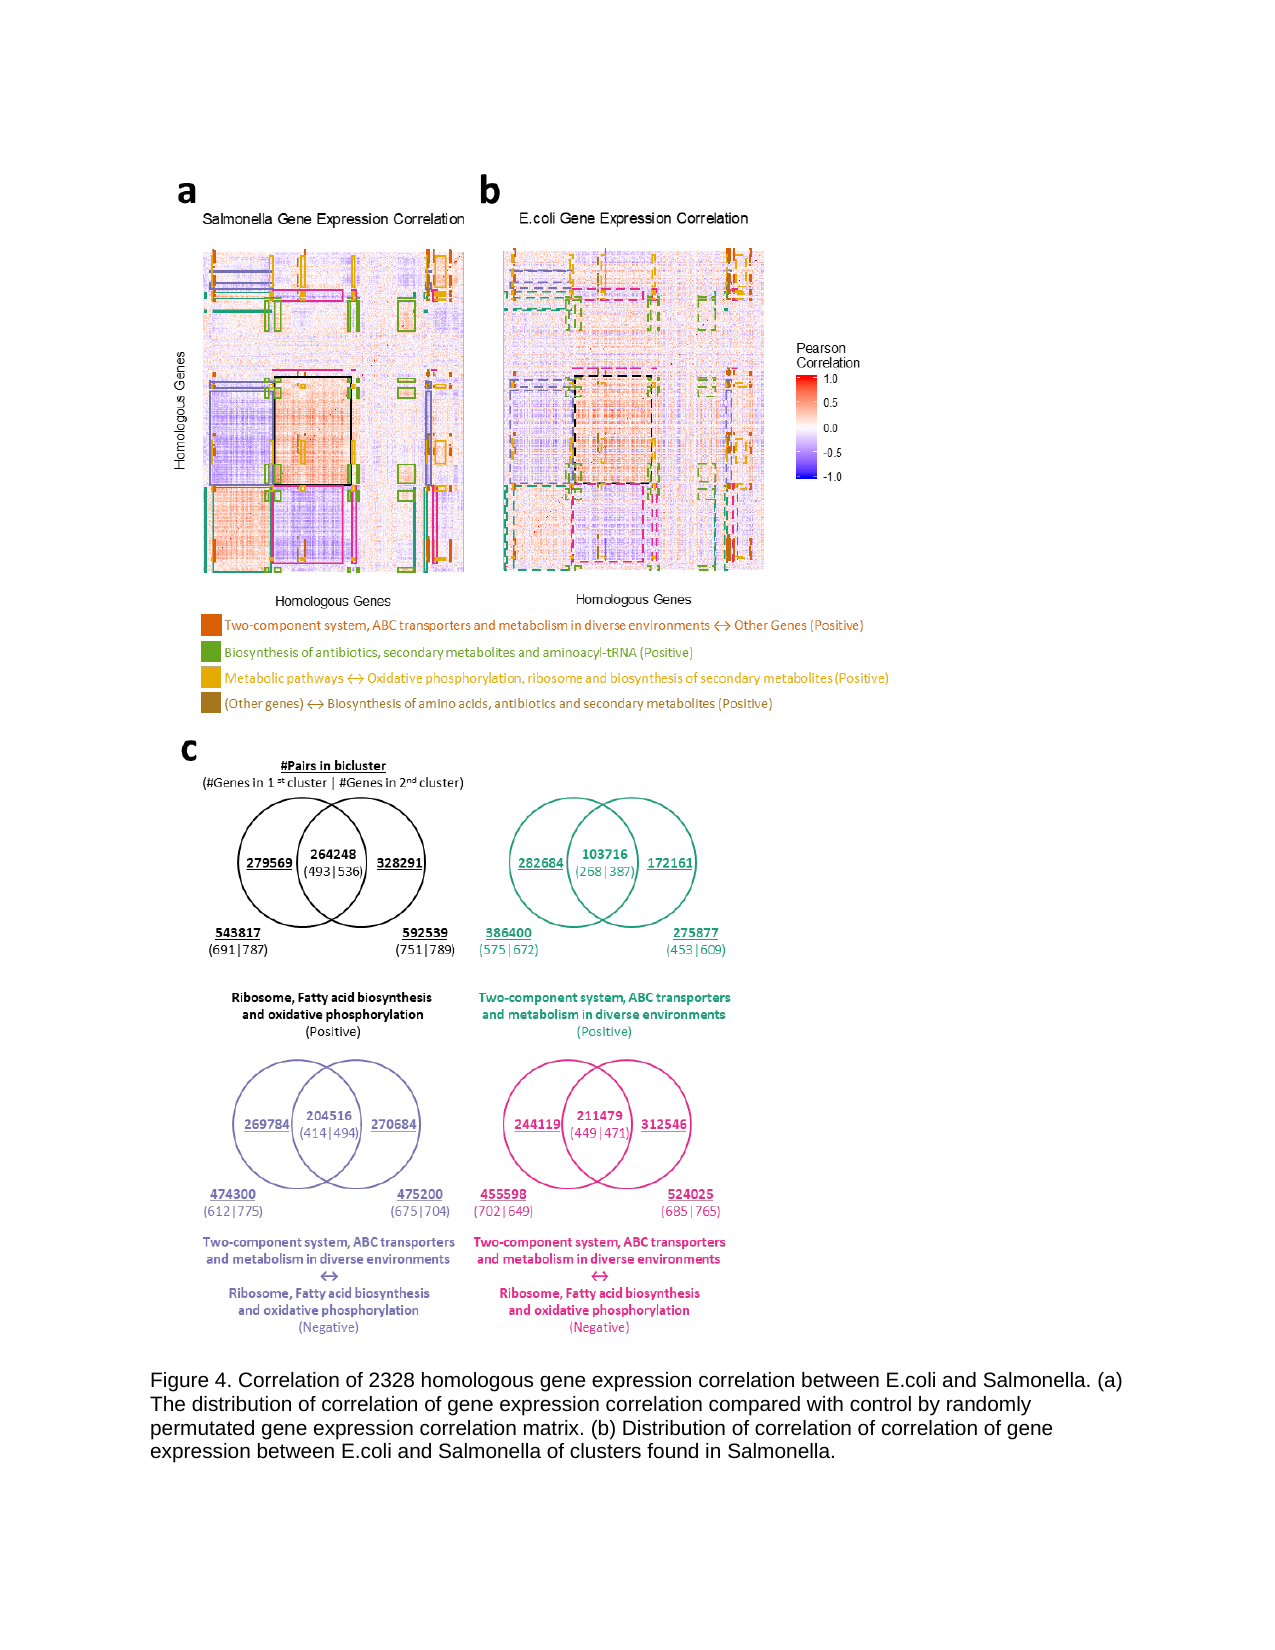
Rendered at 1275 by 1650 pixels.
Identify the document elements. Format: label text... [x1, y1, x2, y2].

picture [150, 150, 908, 1344]
text Figure 4. Correlation of 2328 homologous gene expression correlation between E.coli and Salmonella. (a) The distribution of correlation of gene expression correlation compared with control by randomly permutated gene expression correlation matrix. (b) Distribution of correlation of correlation of gene expression between E.coli and Salmonella of clusters found in Salmonella. [150, 1367, 1125, 1463]
